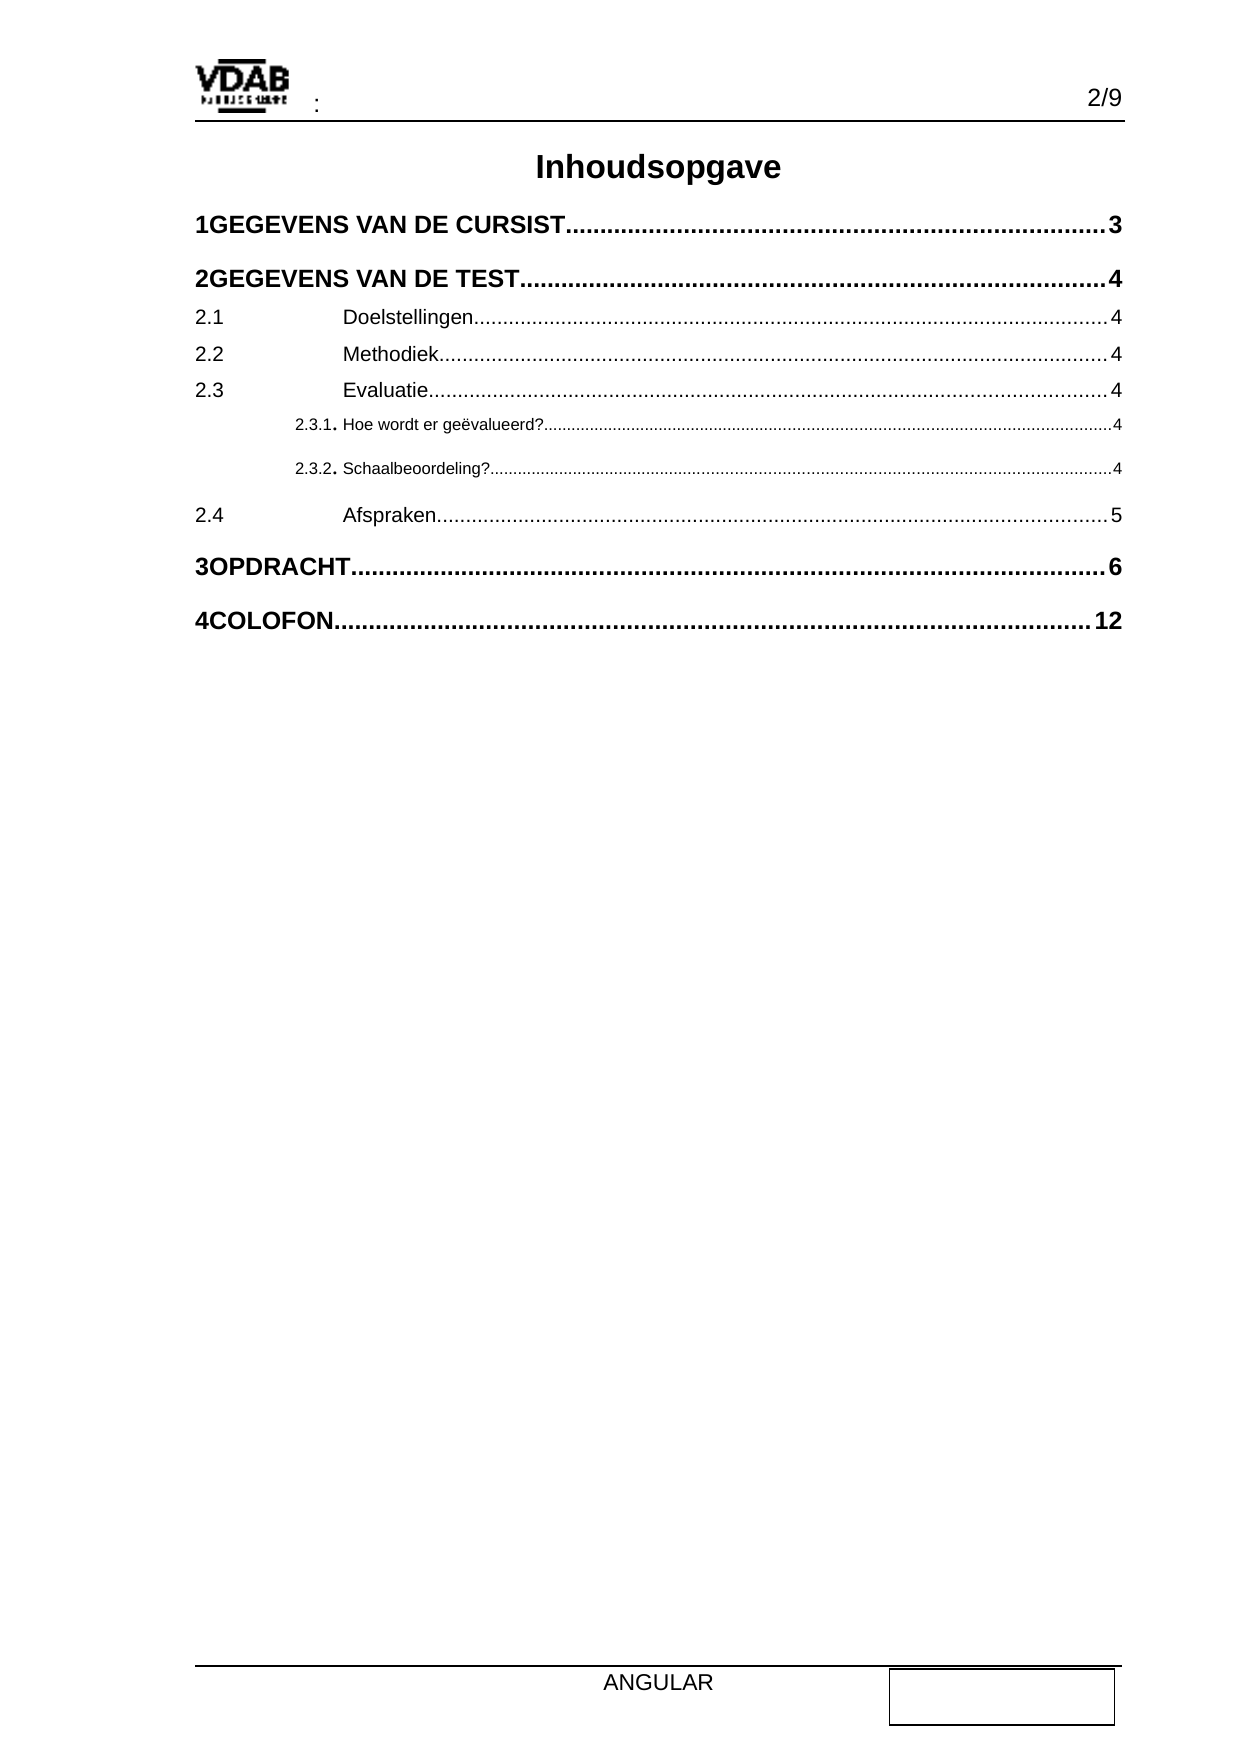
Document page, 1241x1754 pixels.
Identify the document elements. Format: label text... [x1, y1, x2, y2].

list 2.3.2 Schaalbeoordeling? 4 [195, 459, 1122, 478]
list 2 gegevens van de test 4 [195, 264, 1122, 293]
text Inhoudsopgave [195, 147, 1122, 185]
list 1 Gegevens van de cursist 3 [195, 210, 1122, 239]
picture [194, 59, 289, 113]
list 2.3 Evaluatie 4 [195, 378, 1122, 402]
list 2.4 Afspraken 5 [195, 503, 1122, 527]
list 2.1 Doelstellingen 4 [195, 305, 1122, 329]
list 4 COLOFON 12 [195, 606, 1122, 634]
list 2.2 Methodiek 4 [195, 342, 1122, 366]
list 3 Opdracht 6 [195, 552, 1122, 581]
list 2.3.1 Hoe wordt er geëvalueerd? 4 [195, 414, 1122, 434]
